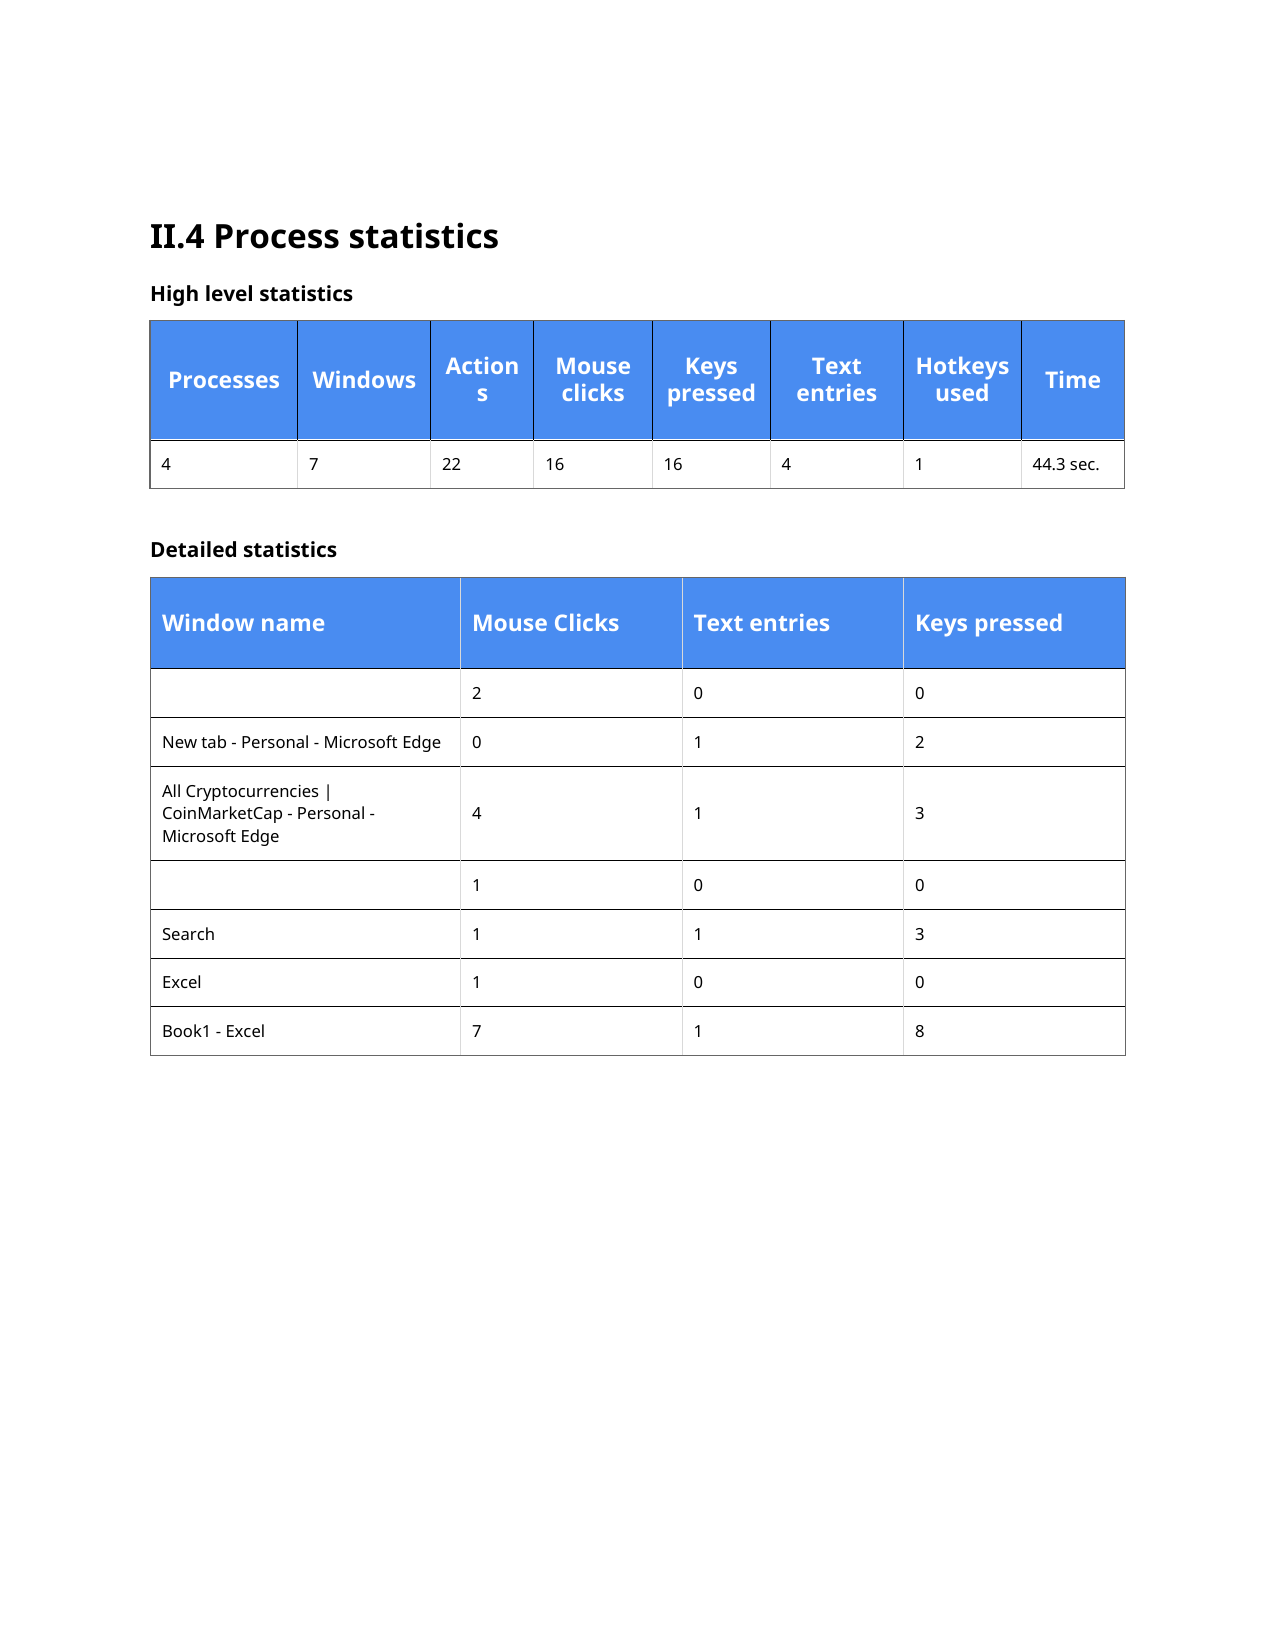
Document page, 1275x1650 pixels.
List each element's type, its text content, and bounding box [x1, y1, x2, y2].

table_header Mouse Clicks [461, 578, 682, 668]
table_cell 4 [151, 441, 297, 488]
table_header Text entries [683, 578, 903, 668]
subtitle II.4 Process statistics [150, 212, 1125, 258]
table_cell 16 [653, 441, 770, 488]
table_cell 1 [461, 861, 682, 909]
table_cell 4 [461, 767, 682, 860]
table_header Text entries [771, 321, 903, 439]
table_cell 0 [461, 718, 682, 766]
table_cell New tab - Personal - Microsoft​ Edge [151, 718, 460, 766]
table_cell 3 [904, 767, 1125, 860]
table_cell [151, 669, 460, 717]
table_cell 44.3 sec. [1022, 441, 1124, 488]
subtitle High level statistics [150, 279, 1125, 307]
table_cell 22 [431, 441, 533, 488]
table_cell 7 [461, 1007, 682, 1055]
table_cell 0 [904, 669, 1125, 717]
table_header Keys pressed [904, 578, 1125, 668]
table_cell 8 [904, 1007, 1125, 1055]
table_cell 2 [904, 718, 1125, 766]
table_cell 0 [683, 959, 903, 1006]
table_cell 0 [683, 861, 903, 909]
table_header Keys pressed [653, 321, 770, 439]
table_cell [151, 861, 460, 909]
table_header Hotkeys used [904, 321, 1021, 439]
table_cell 3 [904, 910, 1125, 957]
table_cell 16 [534, 441, 652, 488]
table_cell 1 [904, 441, 1021, 488]
table_cell 4 [771, 441, 903, 488]
table_cell 1 [461, 910, 682, 957]
table_cell 1 [461, 959, 682, 1006]
table_cell Search [151, 910, 460, 957]
table_cell 1 [683, 767, 903, 860]
table_header Window name [151, 578, 460, 668]
table_cell 2 [461, 669, 682, 717]
table_cell Excel [151, 959, 460, 1006]
table_cell Book1 - Excel [151, 1007, 460, 1055]
table_cell 7 [298, 441, 430, 488]
table_header Time [1022, 321, 1124, 439]
table_cell 1 [683, 718, 903, 766]
table_cell 0 [904, 861, 1125, 909]
table_header Windows [298, 321, 430, 439]
table_cell 0 [904, 959, 1125, 1006]
table_cell 0 [683, 669, 903, 717]
table_header Processes [151, 321, 297, 439]
table_header Actions [431, 321, 533, 439]
subtitle Detailed statistics [150, 536, 1125, 564]
table_cell 1 [683, 910, 903, 957]
table_cell All Cryptocurrencies | CoinMarketCap - Personal - Microsoft​ Edge [151, 767, 460, 860]
table_cell 1 [683, 1007, 903, 1055]
table_header Mouse clicks [534, 321, 652, 439]
